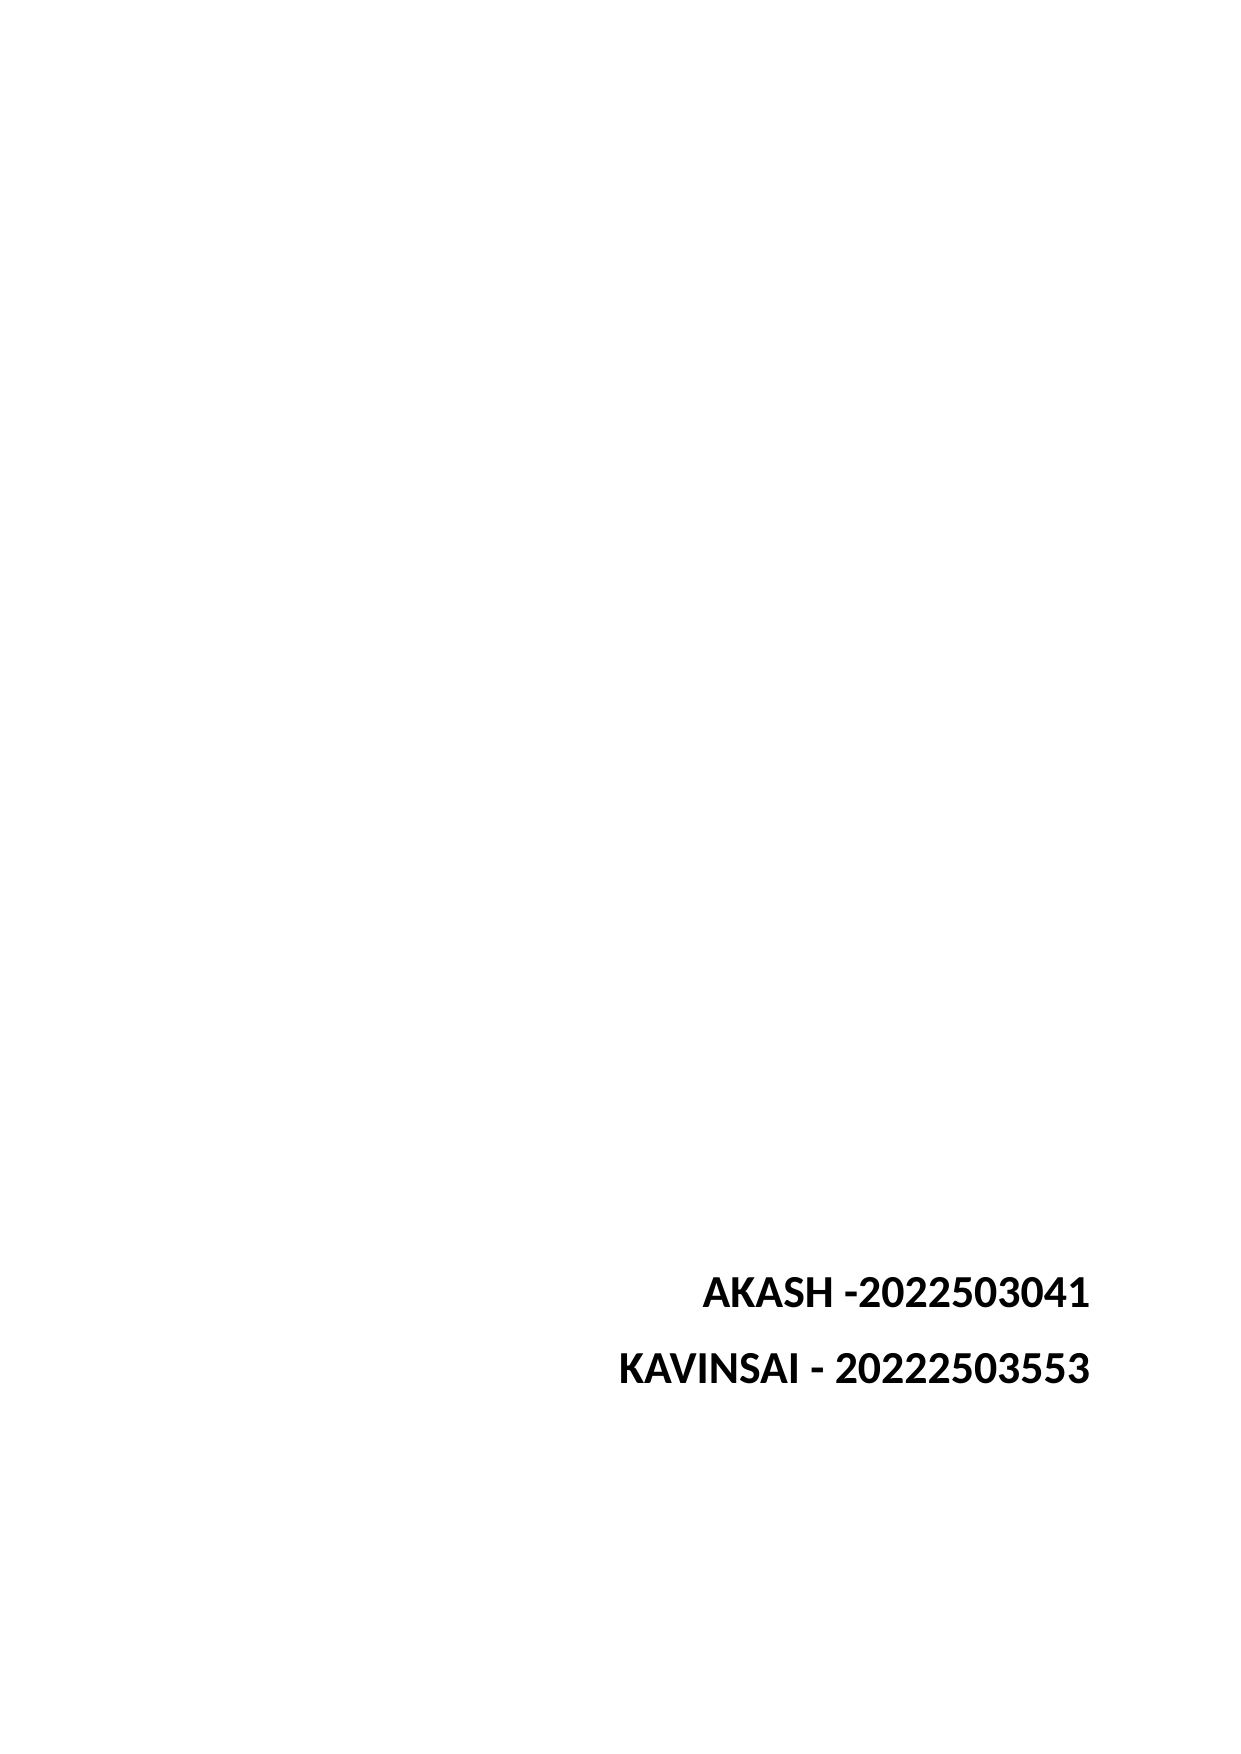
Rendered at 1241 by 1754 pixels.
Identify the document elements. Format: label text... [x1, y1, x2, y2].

text KAVINSAI - 20222503553 [150, 1339, 1090, 1395]
text AKASH -2022503041 [150, 1262, 1090, 1318]
